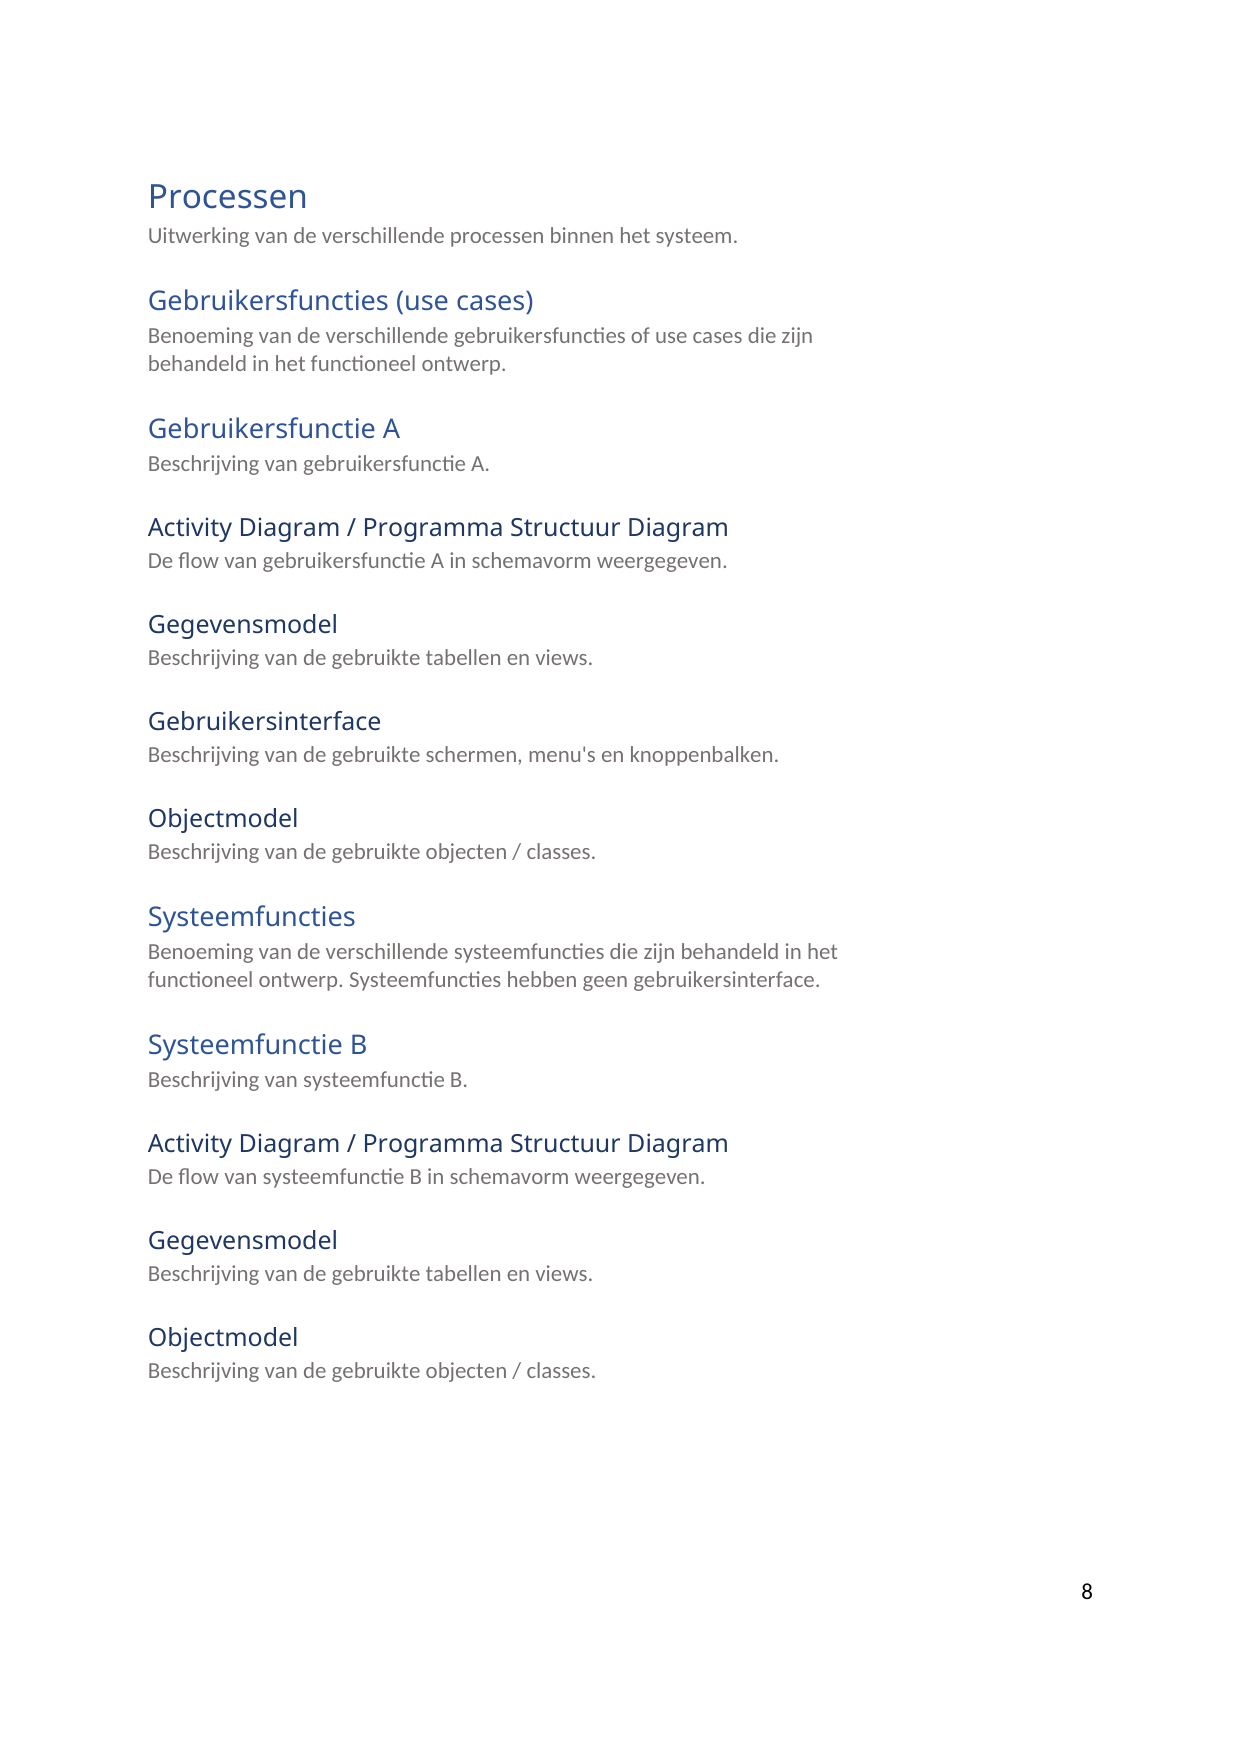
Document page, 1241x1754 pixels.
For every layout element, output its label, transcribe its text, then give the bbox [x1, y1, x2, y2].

subtitle Objectmodel [148, 1320, 1093, 1354]
text Beschrijving van de gebruikte tabellen en views. [148, 643, 1093, 672]
subtitle Systeemfunctie B [148, 1026, 1093, 1063]
text behandeld in het functioneel ontwerp. [148, 349, 1093, 378]
text Benoeming van de verschillende gebruikersfuncties of use cases die zijn [148, 322, 1093, 349]
text Beschrijving van gebruikersfunctie A. [148, 449, 1093, 478]
text functioneel ontwerp. Systeemfuncties hebben geen gebruikersinterface. [148, 966, 1093, 993]
subtitle Systeemfuncties [148, 898, 1093, 934]
subtitle Gebruikersfuncties (use cases) [148, 282, 1093, 319]
text Beschrijving van de gebruikte objecten / classes. [148, 837, 1093, 866]
text Beschrijving van de gebruikte objecten / classes. [148, 1356, 1093, 1384]
text Beschrijving van systeemfunctie B. [148, 1066, 1093, 1093]
text Beschrijving van de gebruikte tabellen en views. [148, 1259, 1093, 1287]
text Uitwerking van de verschillende processen binnen het systeem. [148, 222, 1093, 249]
text Beschrijving van de gebruikte schermen, menu's en knoppenbalken. [148, 741, 1093, 768]
subtitle Activity Diagram / Programma Structuur Diagram [148, 510, 1093, 544]
subtitle Gebruikersfunctie A [148, 410, 1093, 447]
subtitle Objectmodel [148, 801, 1093, 835]
subtitle Activity Diagram / Programma Structuur Diagram [148, 1126, 1093, 1160]
text De flow van systeemfunctie B in schemavorm weergegeven. [148, 1162, 1093, 1191]
subtitle Processen [148, 173, 1093, 218]
subtitle Gebruikersinterface [148, 704, 1093, 738]
subtitle Gegevensmodel [148, 1223, 1093, 1257]
subtitle Gegevensmodel [148, 607, 1093, 641]
text Benoeming van de verschillende systeemfuncties die zijn behandeld in het [148, 937, 1093, 966]
text De flow van gebruikersfunctie A in schemavorm weergegeven. [148, 547, 1093, 574]
